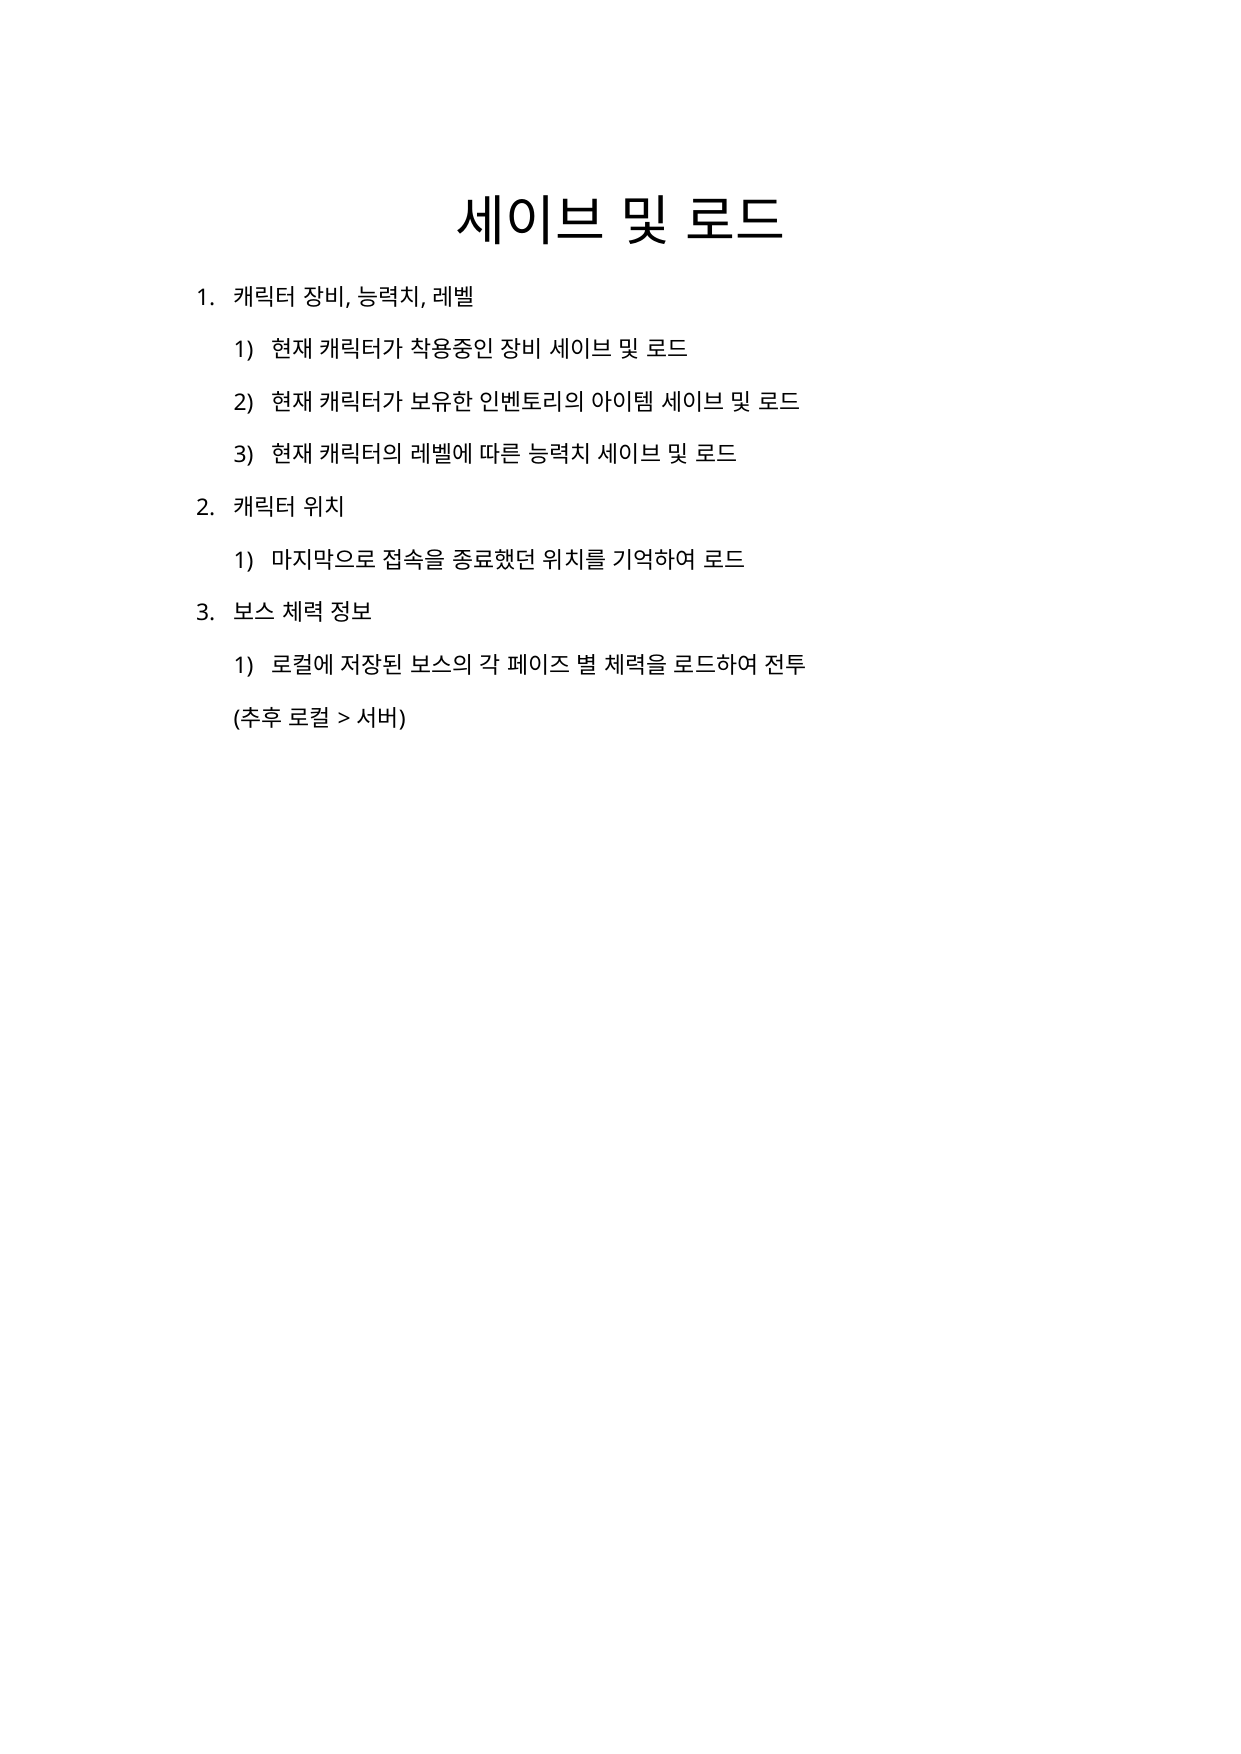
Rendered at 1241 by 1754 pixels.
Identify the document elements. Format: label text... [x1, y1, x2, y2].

list 현재 캐릭터가 보유한 인벤토리의 아이템 세이브 및 로드 [233, 384, 1090, 417]
list 현재 캐릭터의 레벨에 따른 능력치 세이브 및 로드 [233, 436, 1090, 470]
text (추후 로컬 > 서버) [233, 699, 1090, 733]
list 캐릭터 장비, 능력치, 레벨 [196, 278, 1090, 312]
list 보스 체력 정보 [196, 594, 1090, 627]
list 마지막으로 접속을 종료했던 위치를 기억하여 로드 [233, 542, 1090, 575]
list 현재 캐릭터가 착용중인 장비 세이브 및 로드 [233, 331, 1090, 364]
list 로컬에 저장된 보스의 각 페이즈 별 체력을 로드하여 전투 [233, 647, 1090, 680]
list 캐릭터 위치 [196, 489, 1090, 522]
text 세이브 및 로드 [150, 177, 1090, 256]
